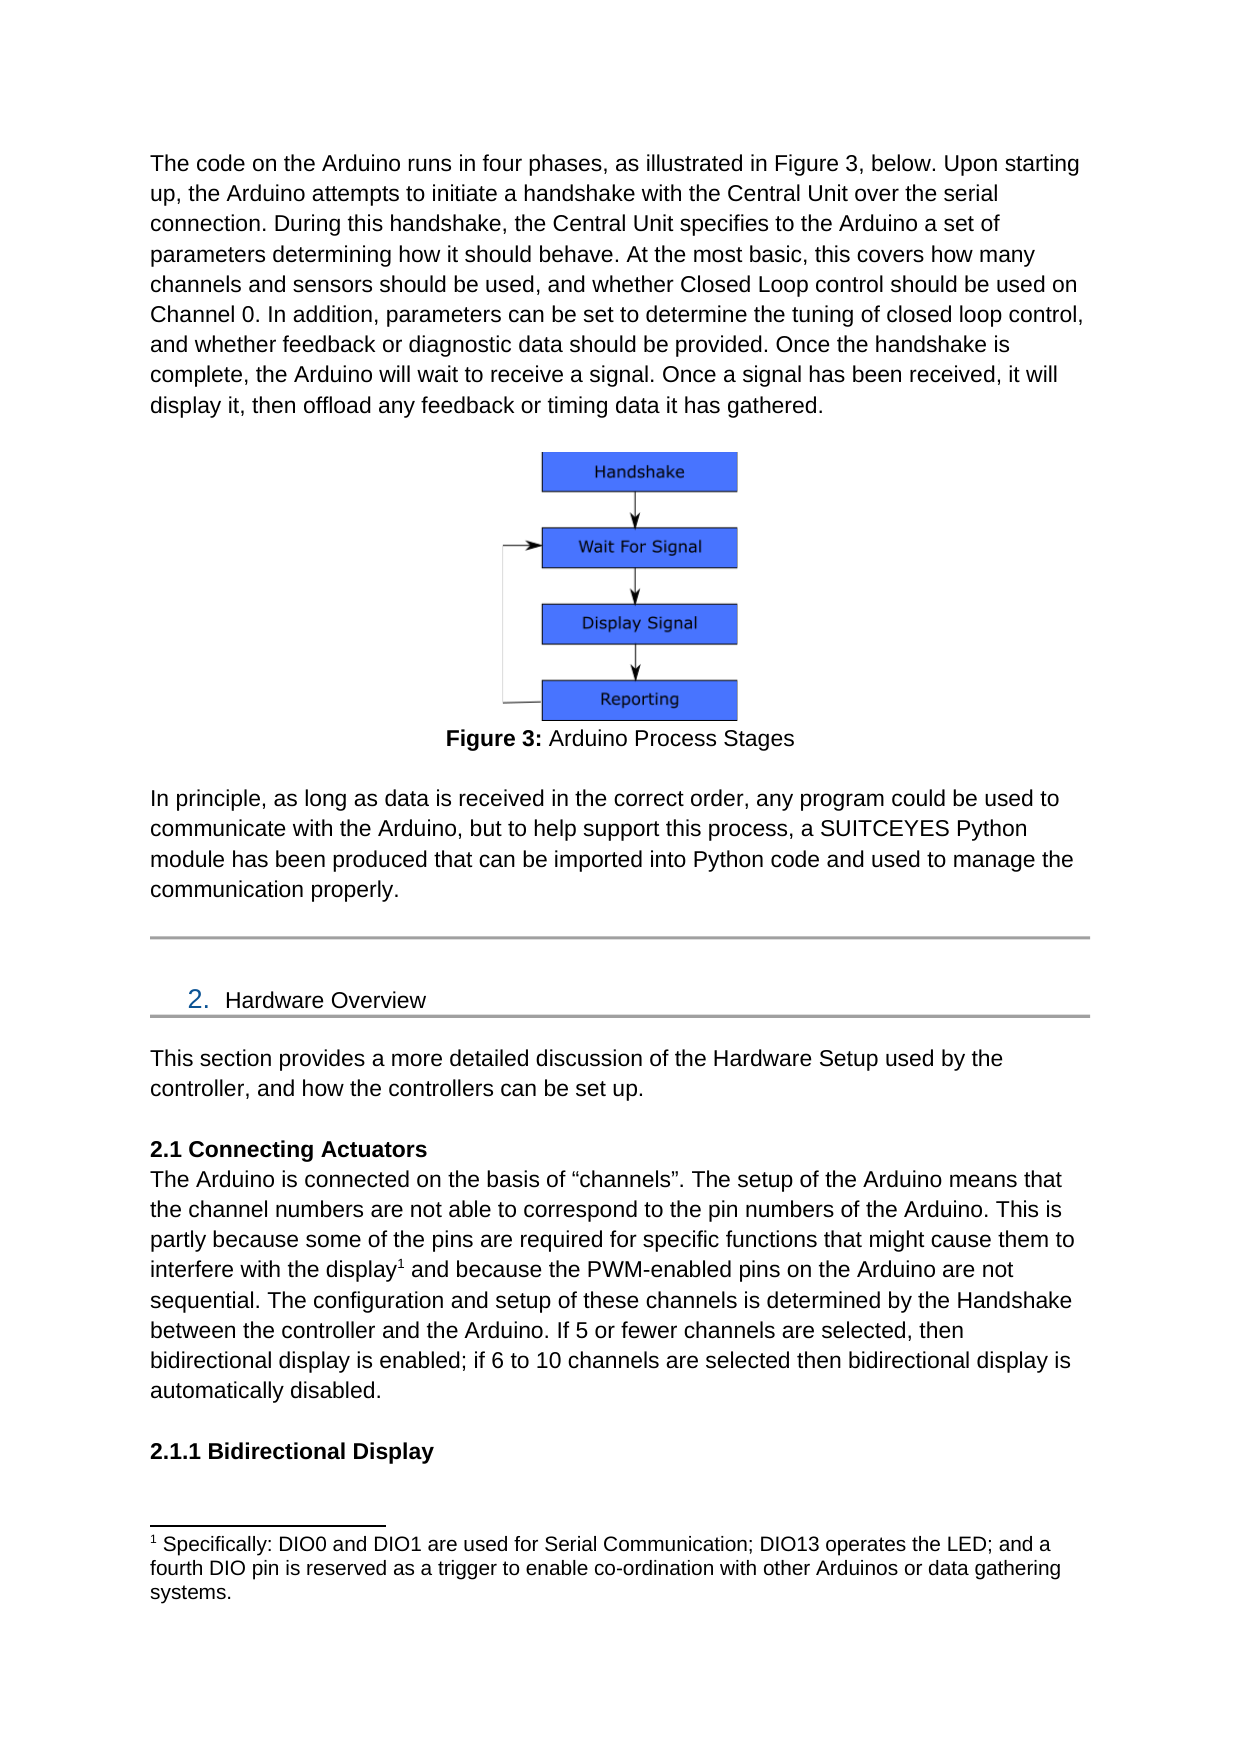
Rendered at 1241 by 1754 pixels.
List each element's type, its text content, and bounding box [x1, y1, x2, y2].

picture [502, 452, 738, 721]
text 2.1.1 Bidirectional Display [150, 1438, 1090, 1464]
text In principle, as long as data is received in the correct order, any program could be used to communicate with the Arduino, but to help support this process, a SUITCEYES Python module has been produced that can be imported into Python code and used to manage the communication properly. [150, 785, 1090, 902]
list Hardware Overview [187, 983, 1090, 1014]
text 2.1 Connecting Actuators [150, 1136, 1090, 1162]
text The code on the Arduino runs in four phases, as illustrated in Figure 3, below. Upon starting up, the Arduino attempts to initiate a handshake with the Central Unit over the serial connection. During this handshake, the Central Unit specifies to the Arduino a set of parameters determining how it should behave. At the most basic, this covers how many channels and sensors should be used, and whether Closed Loop control should be used on Channel 0. In addition, parameters can be set to determine the tuning of closed loop control, and whether feedback or diagnostic data should be provided. Once the handshake is complete, the Arduino will wait to receive a signal. Once a signal has been received, it will display it, then offload any feedback or timing data it has gathered. [150, 150, 1090, 418]
text The Arduino is connected on the basis of “channels”. The setup of the Arduino means that the channel numbers are not able to correspond to the pin numbers of the Arduino. This is partly because some of the pins are required for specific functions that might cause them to interfere with the display and because the PWM-enabled pins on the Arduino are not sequential. The configuration and setup of these channels is determined by the Handshake between the controller and the Arduino. If 5 or fewer channels are selected, then bidirectional display is enabled; if 6 to 10 channels are selected then bidirectional display is automatically disabled. [150, 1166, 1090, 1403]
text Figure 3: Arduino Process Stages [150, 725, 1090, 751]
text This section provides a more detailed discussion of the Hardware Setup used by the controller, and how the controllers can be set up. [150, 1045, 1090, 1101]
